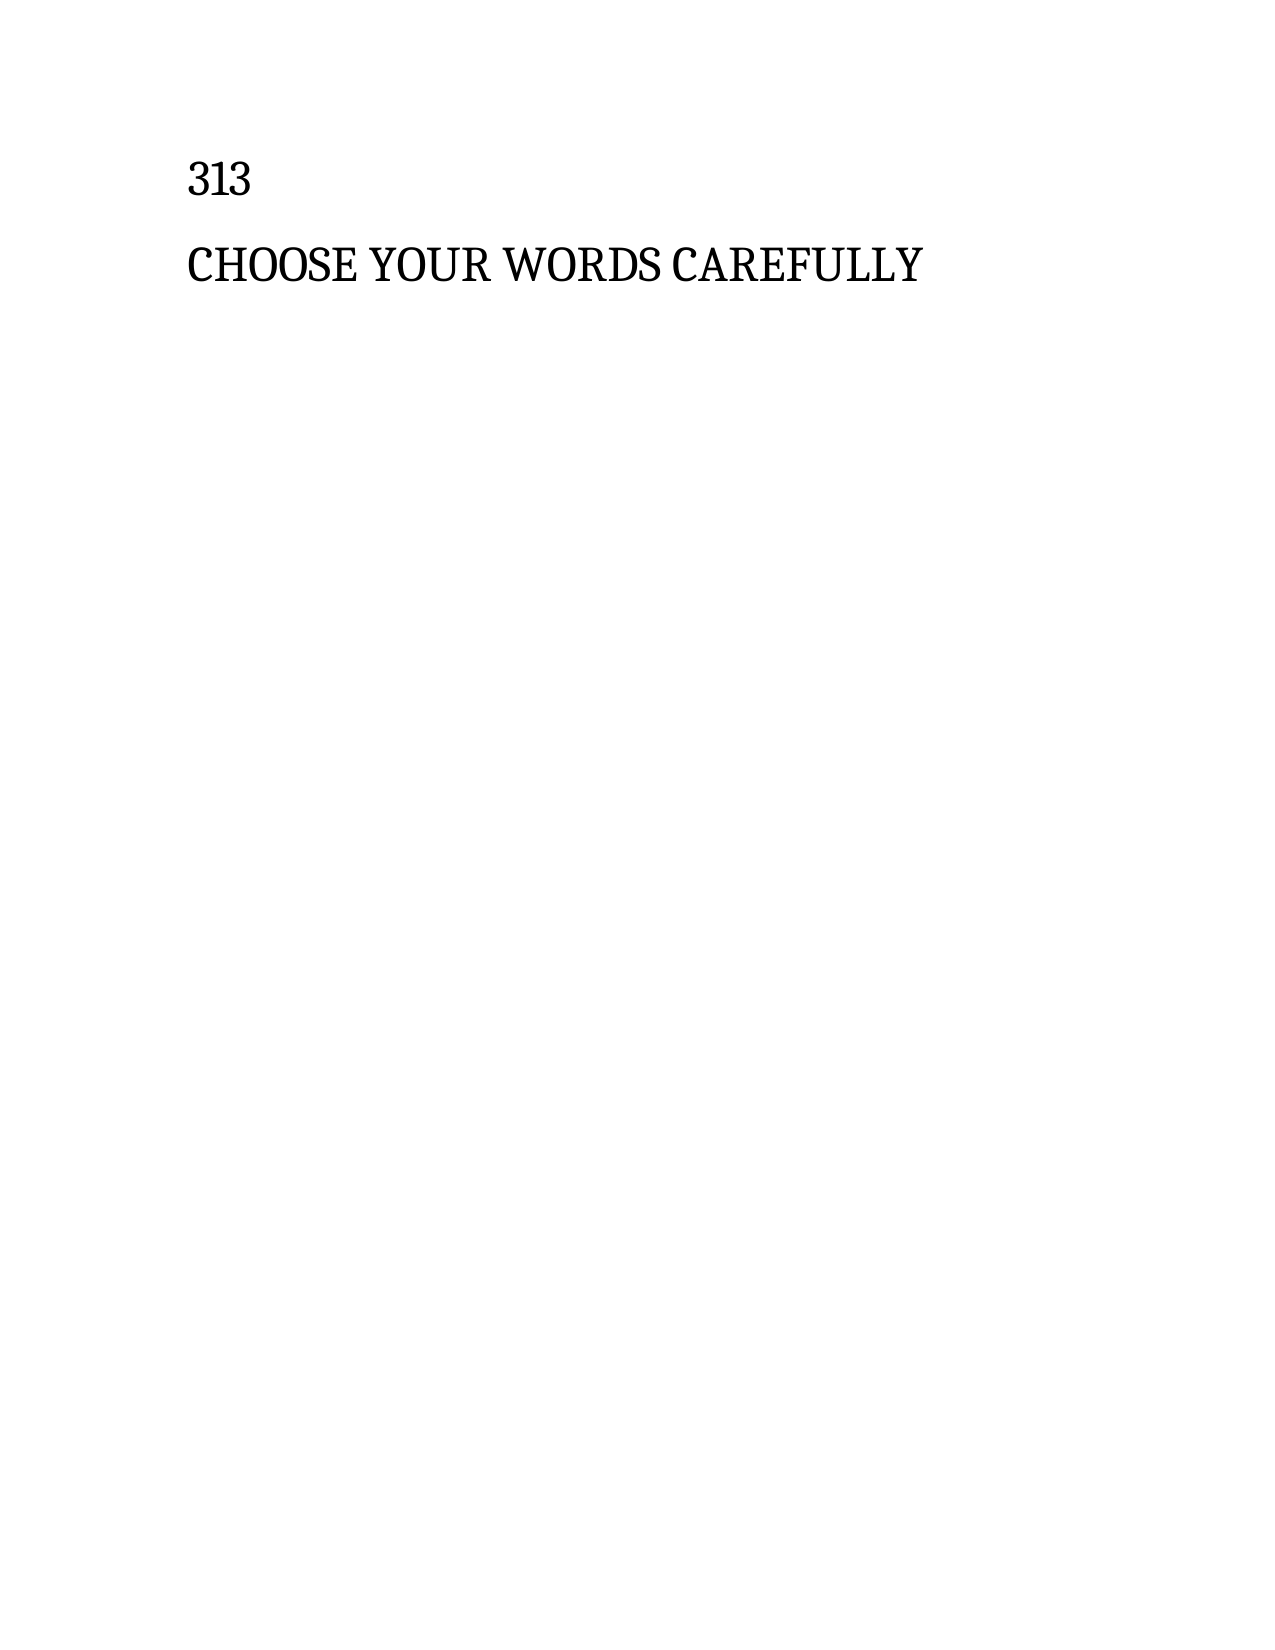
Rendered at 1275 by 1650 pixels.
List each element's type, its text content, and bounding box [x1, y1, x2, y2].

text CHOOSE YOUR WORDS CAREFULLY [187, 237, 1087, 294]
text 313 [187, 150, 1087, 207]
